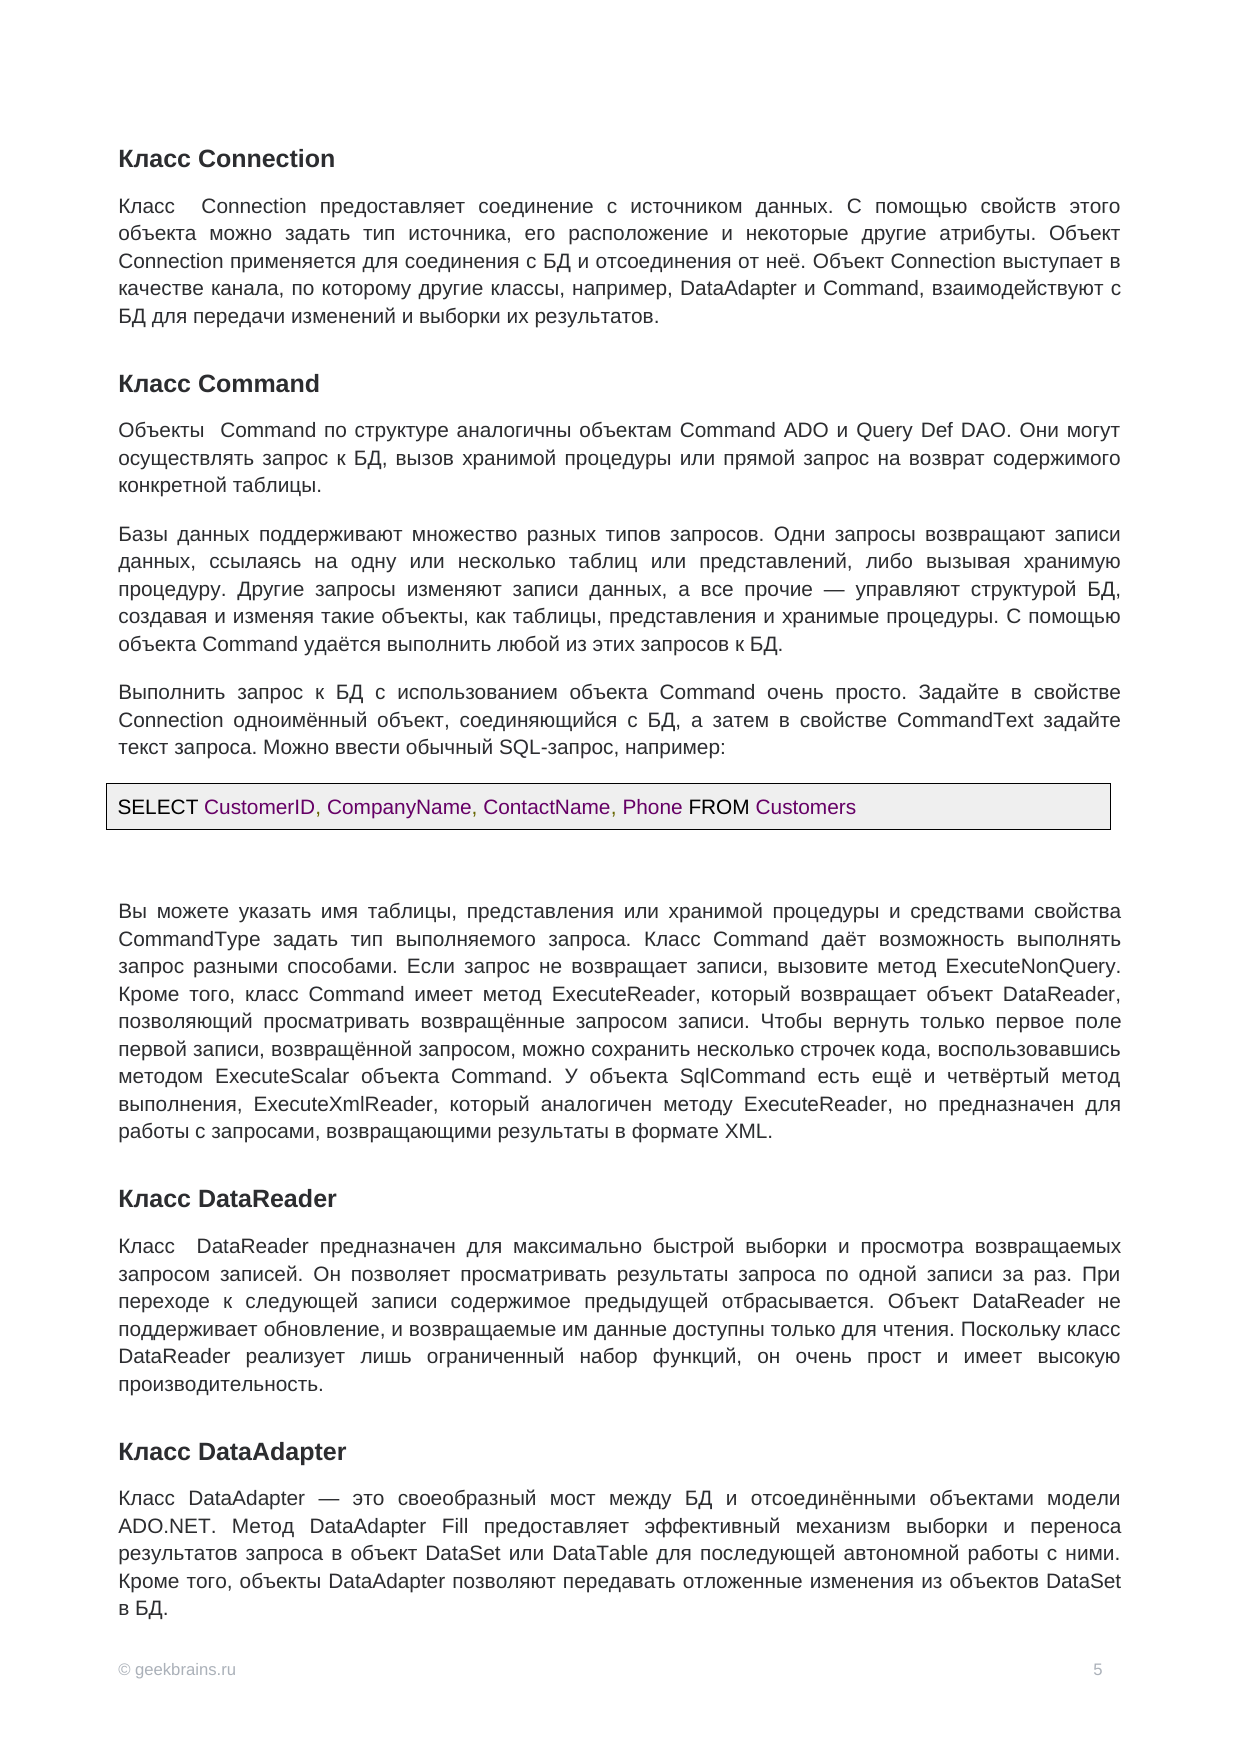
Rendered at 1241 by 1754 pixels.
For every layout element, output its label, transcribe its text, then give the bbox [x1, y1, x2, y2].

text Класс DataReader предназначен для максимально быстрой выборки и просмотра возвращаемых запросом записей. Он позволяет просматривать результаты запроса по одной записи за раз. При переходе к следующей записи содержимое предыдущей отбрасывается. Объект DataReader не поддерживает обновление, и возвращаемые им данные доступны только для чтения. Поскольку класс DataReader реализует лишь ограниченный набор функций, он очень прост и имеет высокую производительность. [118, 1234, 1122, 1395]
subtitle Класс DataReader [118, 1184, 1122, 1213]
text Класс Connection предоставляет соединение с источником данных. С помощью свойств этого объекта можно задать тип источника, его расположение и некоторые другие атрибуты. Объект Connection применяется для соединения с БД и отсоединения от неё. Объект Connection выступает в качестве канала, по которому другие классы, например, DataAdapter и Command, взаимодействуют с БД для передачи изменений и выборки их результатов. [118, 194, 1122, 328]
subtitle Класс DataAdapter [118, 1436, 1122, 1465]
subtitle Класс Connection [118, 144, 1122, 173]
text Класс DataAdapter — это своеобразный мост между БД и отсоединёнными объектами модели ADO.NET. Метод DataAdapter Fill предоставляет эффективный механизм выборки и переноса результатов запроса в объект DataSet или DataTable для последующей автономной работы с ними. Кроме того, объекты DataAdapter позволяют передавать отложенные изменения из объектов DataSet в БД. [118, 1486, 1122, 1620]
text Выполнить запрос к БД с использованием объекта Command очень просто. Задайте в свойстве Connection одноимённый объект, соединяющийся с БД, а затем в свойстве CommandText задайте текст запроса. Можно ввести обычный SQL-запрос, например: [118, 680, 1122, 759]
text Базы данных поддерживают множество разных типов запросов. Одни запросы возвращают записи данных, ссылаясь на одну или несколько таблиц или представлений, либо вызывая хранимую процедуру. Другие запросы изменяют записи данных, а все прочие — управляют структурой БД, создавая и изменяя такие объекты, как таблицы, представления и хранимые процедуры. С помощью объекта Command удаётся выполнить любой из этих запросов к БД. [118, 522, 1122, 656]
table_header SELECT CustomerID, CompanyName, ContactName, Phone FROM Customers [107, 784, 1110, 829]
text Объекты Command по структуре аналогичны объектам Command ADO и Query Def DАО. Они могут осуществлять запрос к БД, вызов хранимой процедуры или прямой запрос на возврат содержимого конкретной таблицы. [118, 418, 1122, 497]
text Вы можете указать имя таблицы, представления или хранимой процедуры и средствами свойства CommandType задать тип выполняемого запроса. Класс Command даёт возможность выполнять запрос разными способами. Если запрос не возвращает записи, вызовите метод ExecuteNonQuery. Кроме того, класс Command имеет метод ExecuteReader, который возвращает объект DataReader, позволяющий просматривать возвращённые запросом записи. Чтобы вернуть только первое поле первой записи, возвращённой запросом, можно сохранить несколько строчек кода, воспользовавшись методом ExecuteScalar объекта Command. У объекта SqlCommand есть ещё и четвёртый метод выполнения, ExecuteXmlReader, который аналогичен методу ExecuteReader, но предназначен для работы с запросами, возвращающими результаты в формате XML. [118, 899, 1122, 1143]
subtitle Класс Command [118, 369, 1122, 397]
